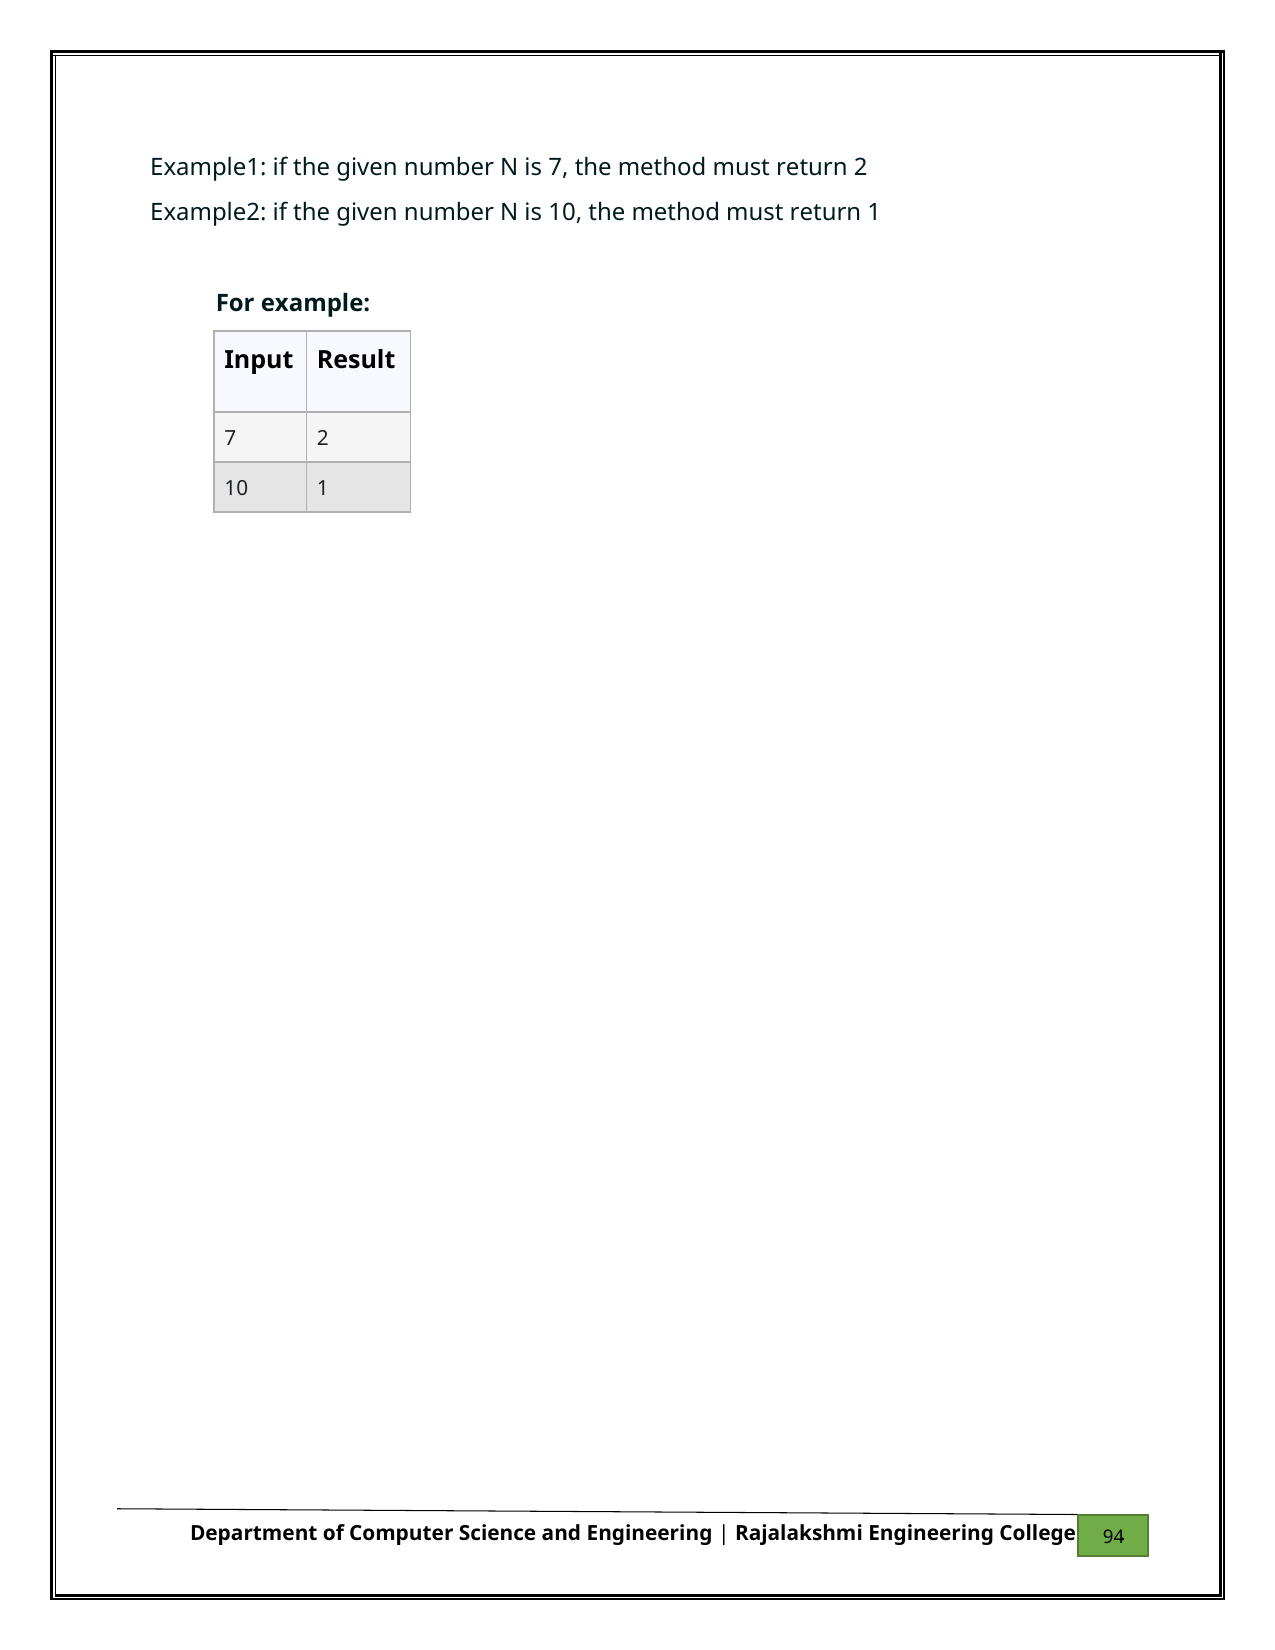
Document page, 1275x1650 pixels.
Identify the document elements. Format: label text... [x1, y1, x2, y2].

text Example2: if the given number N is 10, the method must return 1 [150, 195, 1125, 228]
text Example1: if the given number N is 7, the method must return 2 [150, 150, 1125, 183]
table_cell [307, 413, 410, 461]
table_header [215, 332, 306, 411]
text For example: [216, 285, 1125, 318]
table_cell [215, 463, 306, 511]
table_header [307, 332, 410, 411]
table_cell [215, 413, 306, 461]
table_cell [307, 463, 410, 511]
